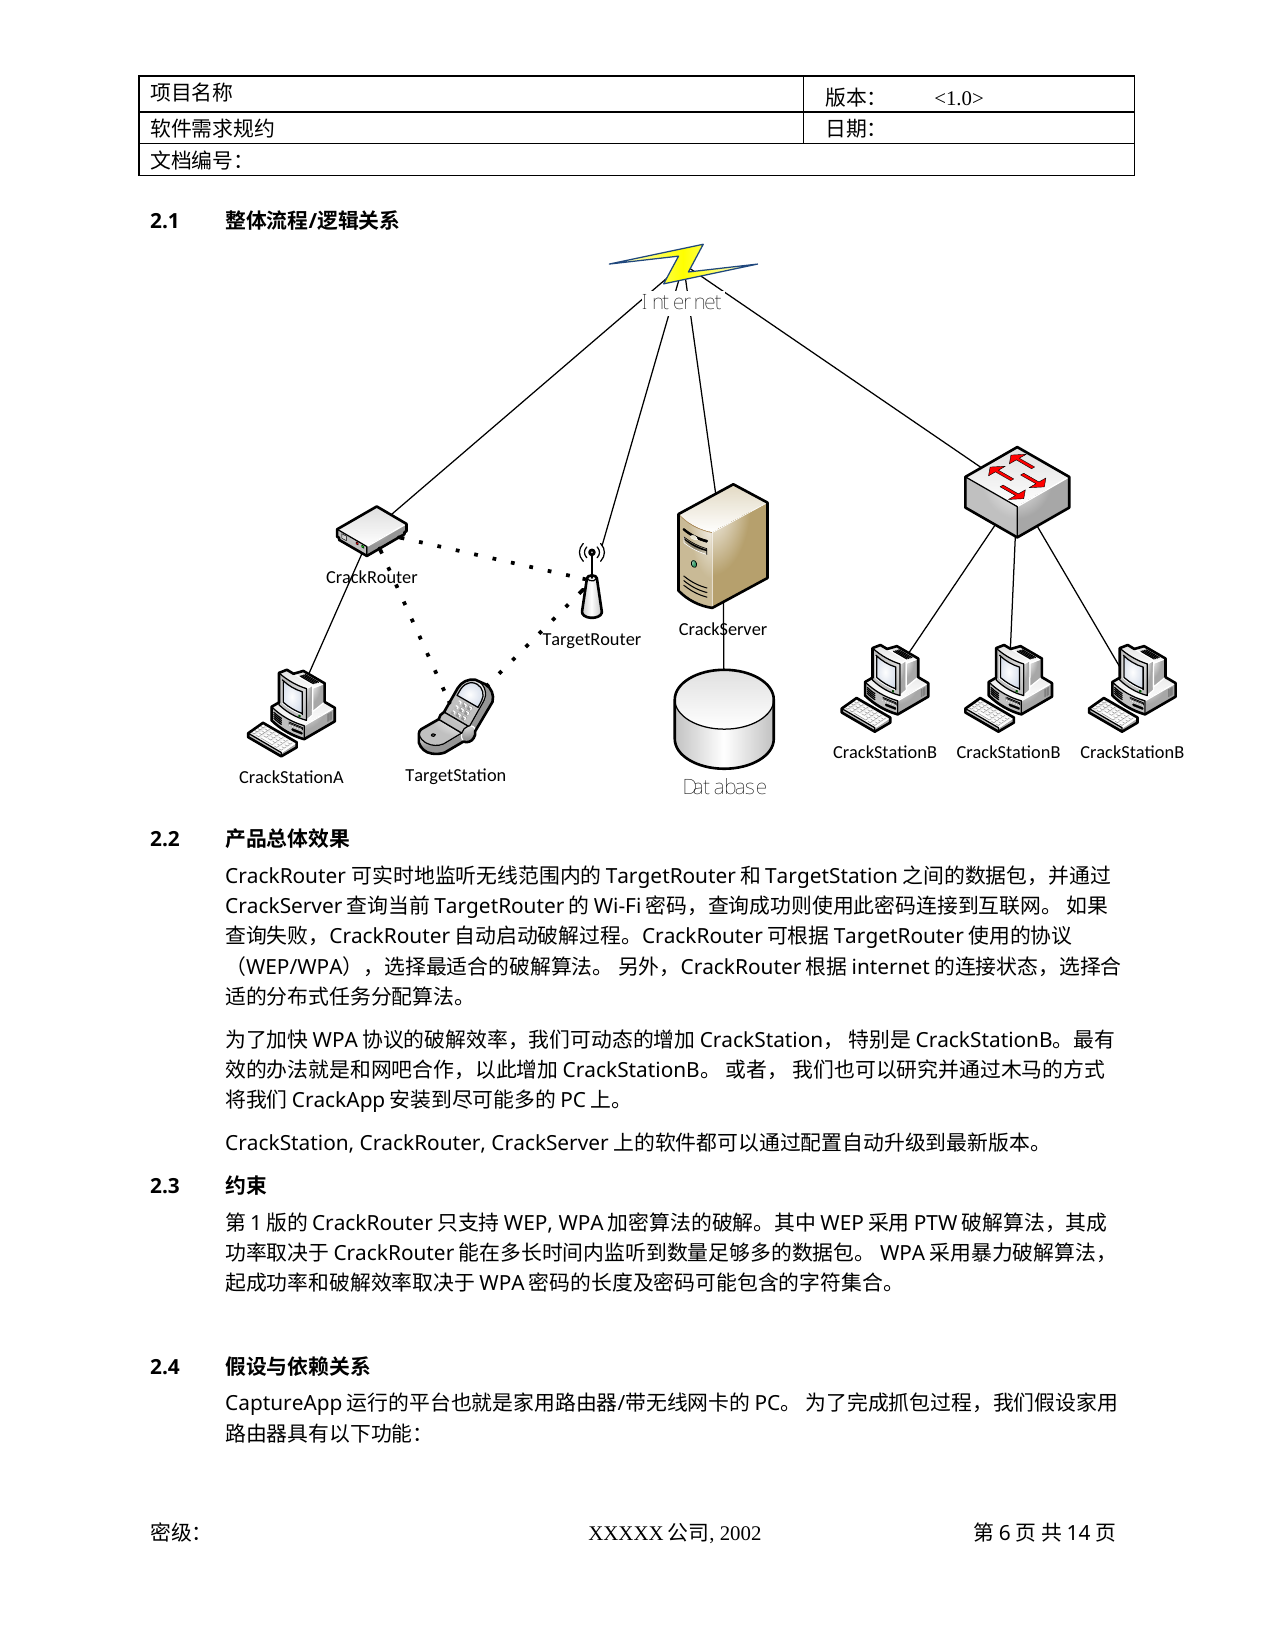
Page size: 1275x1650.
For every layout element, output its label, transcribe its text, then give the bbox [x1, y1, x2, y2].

subtitle 约束 [150, 1169, 1125, 1199]
text 为了加快WPA协议的破解效率，我们可动态的增加CrackStation， 特别是CrackStationB。最有效的办法就是和网吧合作，以此增加CrackStationB。 或者， 我们也可以研究并通过木马的方式将我们CrackApp安装到尽可能多的PC上。 [225, 1023, 1125, 1114]
subtitle 假设与依赖关系 [150, 1350, 1125, 1380]
subtitle 产品总体效果 [150, 822, 1125, 853]
text CrackStation, CrackRouter, CrackServer上的软件都可以通过配置自动升级到最新版本。 [225, 1126, 1125, 1157]
text CrackRouter 可实时地监听无线范围内的TargetRouter和TargetStation之间的数据包，并通过CrackServer查询当前TargetRouter的Wi-Fi密码，查询成功则使用此密码连接到互联网。 如果查询失败，CrackRouter自动启动破解过程。CrackRouter可根据TargetRouter使用的协议（WEP/WPA），选择最适合的破解算法。 另外，CrackRouter根据internet的连接状态，选择合适的分布式任务分配算法。 [225, 859, 1125, 1010]
text CaptureApp运行的平台也就是家用路由器/带无线网卡的PC。 为了完成抓包过程，我们假设家用路由器具有以下功能： [225, 1387, 1125, 1447]
subtitle 整体流程/逻辑关系 [150, 204, 1125, 235]
text 第1版的CrackRouter只支持WEP, WPA加密算法的破解。其中WEP采用PTW破解算法，其成功率取决于CrackRouter能在多长时间内监听到数量足够多的数据包。 WPA采用暴力破解算法， 起成功率和破解效率取决于WPA密码的长度及密码可能包含的字符集合。 [225, 1206, 1125, 1297]
